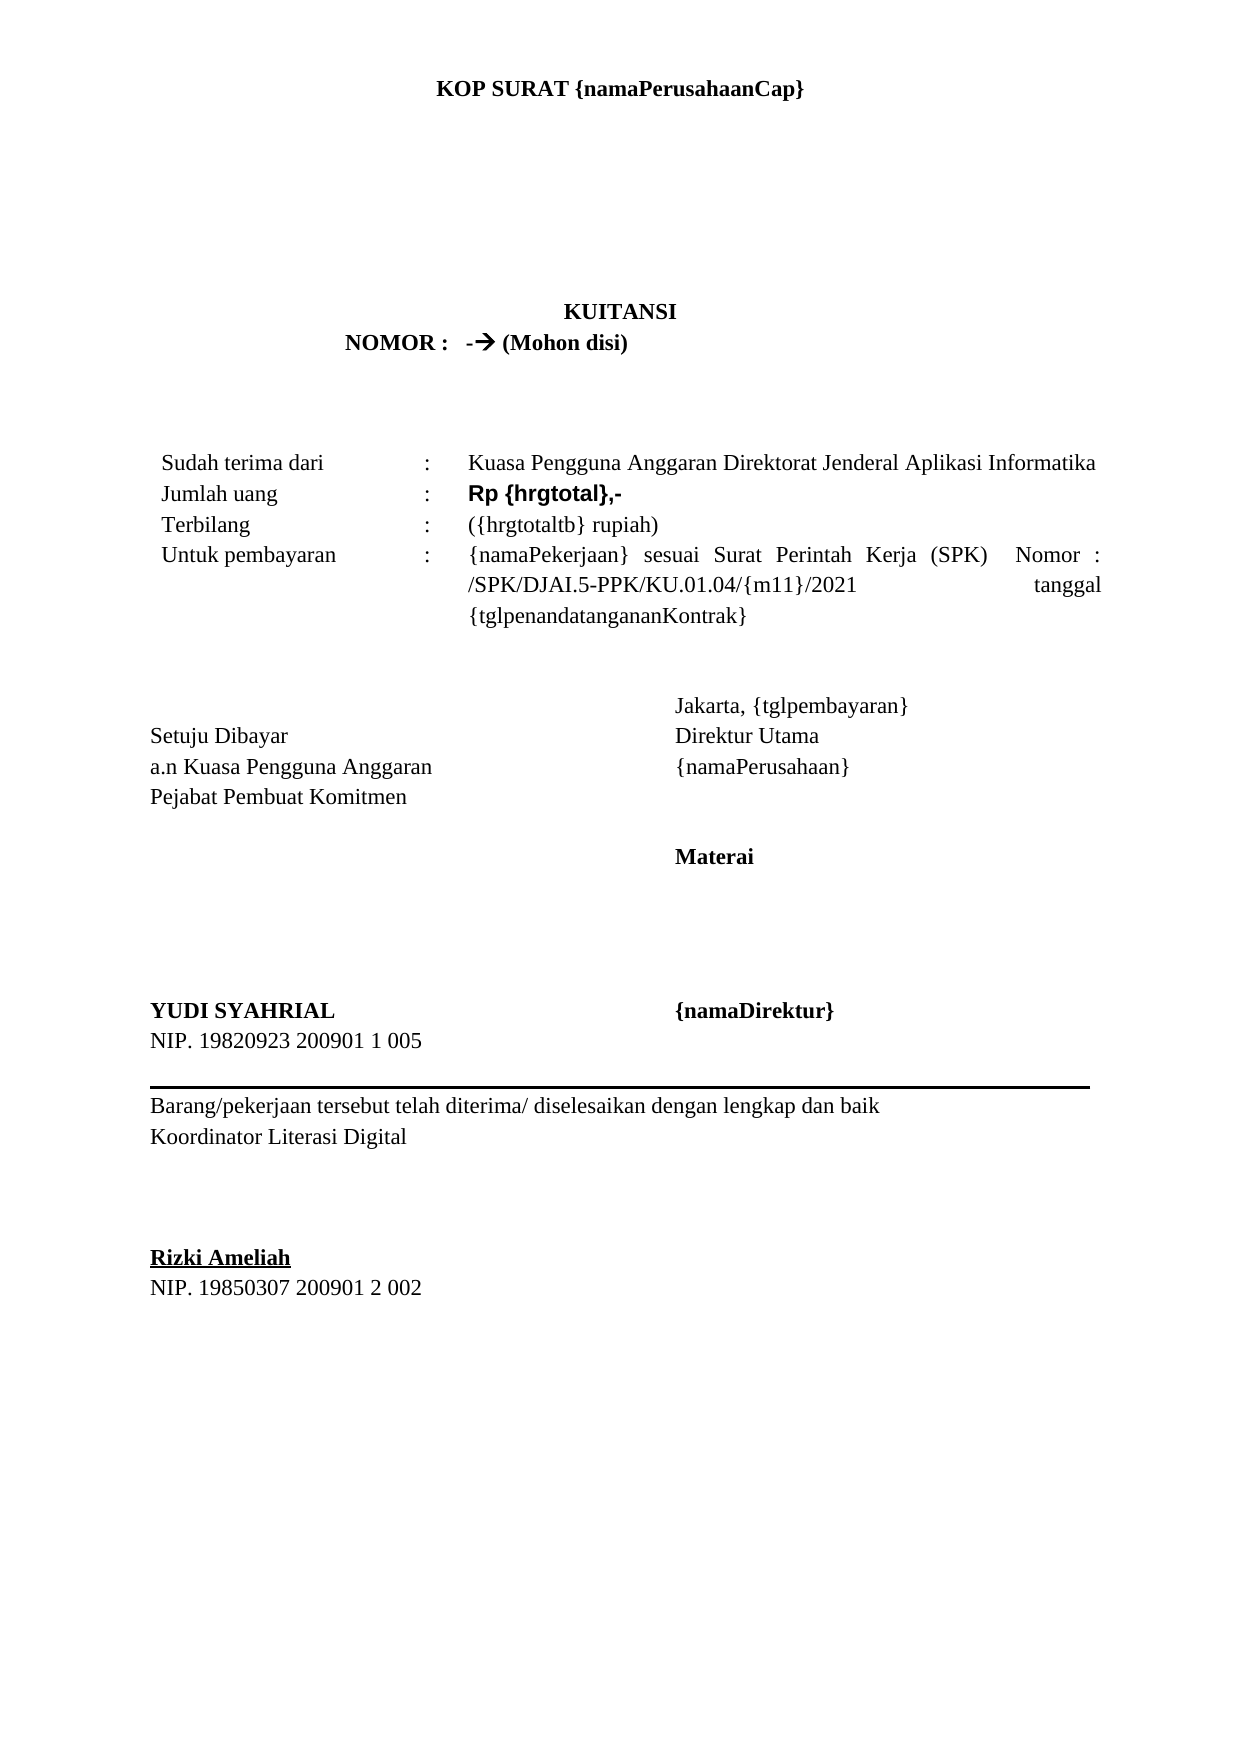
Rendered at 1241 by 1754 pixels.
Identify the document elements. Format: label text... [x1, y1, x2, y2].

table_cell : [413, 511, 457, 541]
table_cell ({hrgtotaltb} rupiah) [457, 511, 1113, 541]
table_cell Jumlah uang [150, 480, 413, 511]
text Rizki Ameliah [150, 1244, 1090, 1270]
table_cell : [413, 541, 457, 662]
text Jakarta, {tglpembayaran} [150, 692, 1090, 719]
table_header : [413, 449, 457, 480]
table_cell {namaPekerjaan} sesuai Surat Perintah Kerja (SPK) Nomor : /SPK/DJAI.5-PPK/KU.01.04/{m11}/2021 tanggal {tglpenandatangananKontrak} [457, 541, 1113, 662]
text NIP. 19850307 200901 2 002 [150, 1274, 1090, 1300]
text NIP. 19820923 200901 1 005 [150, 1027, 1090, 1053]
text KUITANSI [150, 298, 1090, 325]
table_cell : [413, 480, 457, 511]
table_cell Terbilang [150, 511, 413, 541]
table_cell Untuk pembayaran [150, 541, 413, 662]
text Koordinator Literasi Digital [150, 1123, 1090, 1149]
text KOP SURAT {namaPerusahaanCap} [150, 75, 1090, 101]
table_cell Rp {hrgtotal},- [457, 480, 1113, 511]
text YUDI SYAHRIAL {namaDirektur} [150, 997, 1090, 1023]
text Barang/pekerjaan tersebut telah diterima/ diselesaikan dengan lengkap dan baik [150, 1093, 1090, 1119]
table_header Sudah terima dari [150, 449, 413, 480]
text a.n Kuasa Pengguna Anggaran {namaPerusahaan} [150, 753, 1090, 779]
table_header Kuasa Pengguna Anggaran Direktorat Jenderal Aplikasi Informatika [457, 449, 1113, 480]
text Materai [150, 843, 1090, 870]
text NOMOR : - (Mohon disi) 12/Kwt/SDM/02/2020K/GJKA/XI /2018 [150, 328, 1090, 355]
text Setuju Dibayar Direktur Utama [150, 722, 1090, 749]
text Pejabat Pembuat Komitmen [150, 783, 1090, 809]
